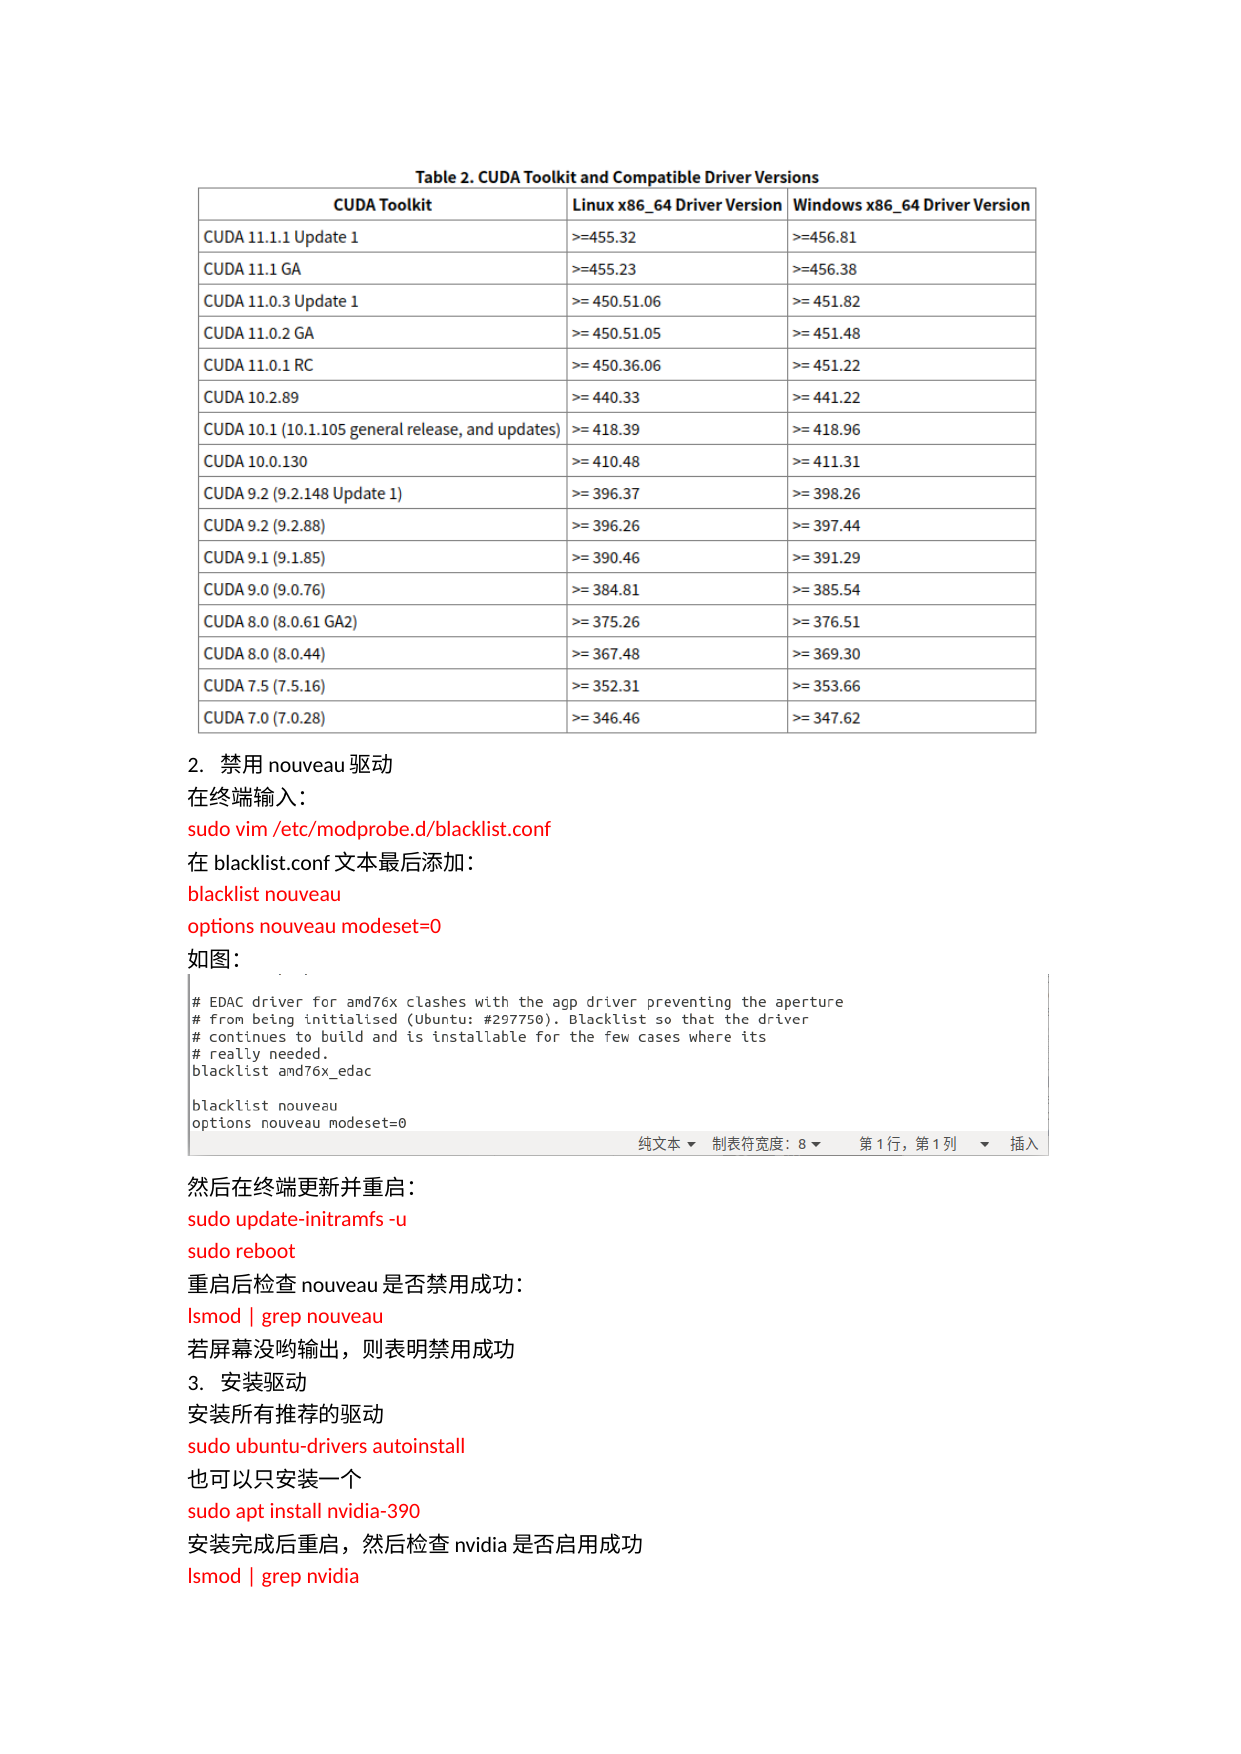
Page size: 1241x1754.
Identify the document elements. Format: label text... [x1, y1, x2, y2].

text sudo reboot [187, 1234, 1053, 1267]
picture [187, 162, 1053, 739]
text sudo vim /etc/modprobe.d/blacklist.conf [187, 812, 1053, 844]
text lsmod | grep nvidia [187, 1559, 1053, 1592]
text sudo update-initramfs -u [187, 1202, 1053, 1234]
text 在blacklist.conf文本最后添加： [187, 844, 1053, 877]
text 然后在终端更新并重启： [187, 1169, 1053, 1202]
text lsmod | grep nouveau [187, 1299, 1053, 1332]
text blacklist nouveau [187, 877, 1053, 909]
text 在终端输入： [187, 779, 1053, 812]
text sudo apt install nvidia-390 [187, 1494, 1053, 1527]
text options nouveau modeset=0 [187, 909, 1053, 942]
picture [187, 974, 1049, 1156]
list 禁用nouveau驱动 [187, 747, 1053, 779]
text 重启后检查nouveau是否禁用成功： [187, 1267, 1053, 1299]
text 也可以只安装一个 [187, 1462, 1053, 1494]
text 安装完成后重启，然后检查nvidia是否启用成功 [187, 1527, 1053, 1559]
text 若屏幕没哟输出，则表明禁用成功 [187, 1332, 1053, 1364]
text 安装所有推荐的驱动 [187, 1397, 1053, 1429]
list 安装驱动 [187, 1364, 1053, 1397]
text sudo ubuntu-drivers autoinstall [187, 1429, 1053, 1462]
text 如图： [187, 942, 1053, 974]
